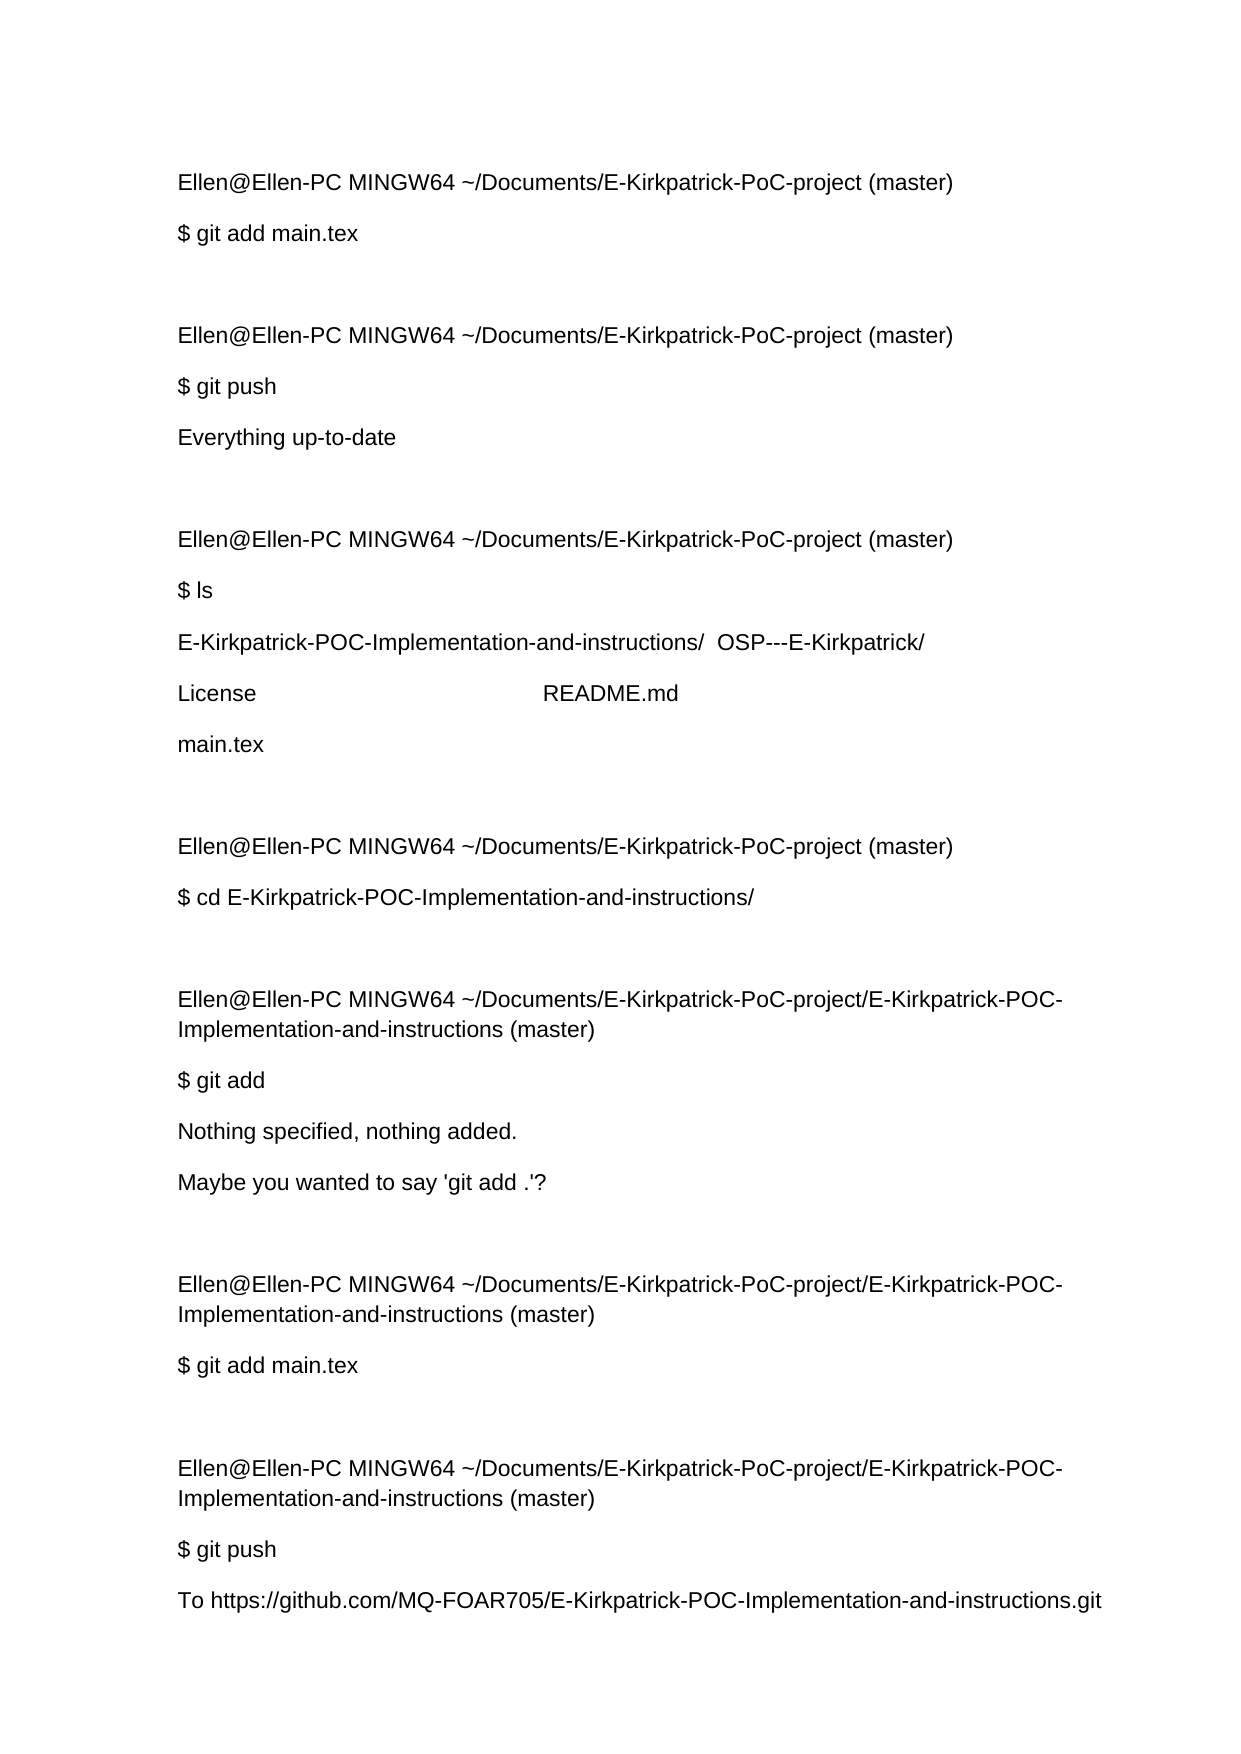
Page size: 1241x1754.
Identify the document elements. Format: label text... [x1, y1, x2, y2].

text To https://github.com/MQ-FOAR705/E-Kirkpatrick-POC-Implementation-and-instructions.git [177, 1587, 1152, 1613]
text Ellen@Ellen-PC MINGW64 ~/Documents/E-Kirkpatrick-PoC-project (master) [177, 833, 1152, 859]
text Everything up-to-date [177, 424, 1152, 451]
text $ git add [177, 1067, 1152, 1093]
text Ellen@Ellen-PC MINGW64 ~/Documents/E-Kirkpatrick-PoC-project (master) [177, 526, 1152, 553]
text $ git push [177, 1536, 1152, 1562]
text $ git push [177, 373, 1152, 400]
text main.tex [177, 731, 1152, 757]
text Ellen@Ellen-PC MINGW64 ~/Documents/E-Kirkpatrick-PoC-project/E-Kirkpatrick-POC-Implementation-and-instructions (master) [177, 1271, 1152, 1328]
text $ cd E-Kirkpatrick-POC-Implementation-and-instructions/ [177, 884, 1152, 910]
text Nothing specified, nothing added. [177, 1118, 1152, 1144]
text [177, 322, 1152, 349]
text E-Kirkpatrick-POC-Implementation-and-instructions/ OSP---E-Kirkpatrick/ [177, 628, 1152, 655]
text Ellen@Ellen-PC MINGW64 ~/Documents/E-Kirkpatrick-PoC-project/E-Kirkpatrick-POC-Implementation-and-instructions (master) [177, 1454, 1152, 1511]
text $ git add main.tex [177, 220, 1152, 247]
text License README.md [177, 679, 1152, 706]
text $ git add main.tex [177, 1352, 1152, 1379]
text Maybe you wanted to say 'git add .'? [177, 1169, 1152, 1196]
text $ ls [177, 577, 1152, 604]
text Ellen@Ellen-PC MINGW64 ~/Documents/E-Kirkpatrick-PoC-project/E-Kirkpatrick-POC-Implementation-and-instructions (master) [177, 986, 1152, 1042]
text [177, 169, 1152, 196]
